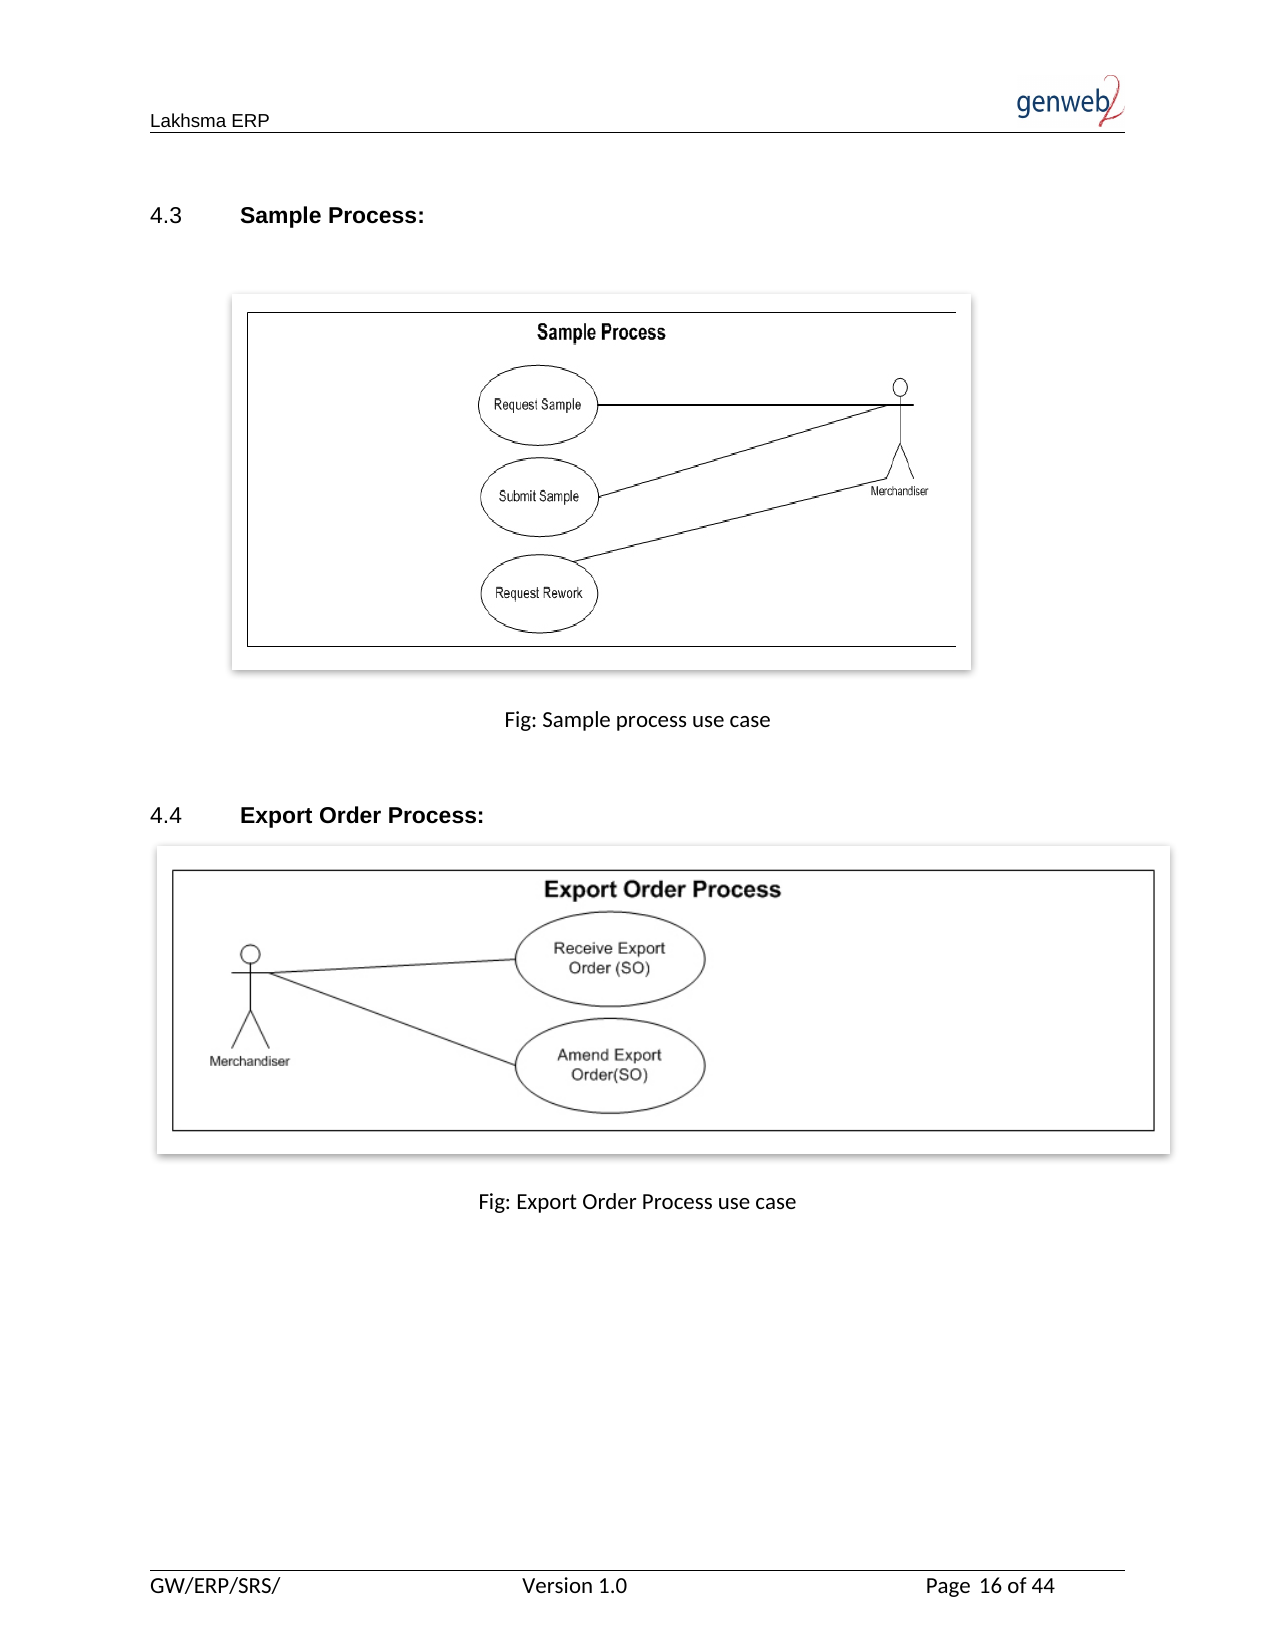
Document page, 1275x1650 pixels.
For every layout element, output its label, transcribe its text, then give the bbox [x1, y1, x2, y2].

text Fig: Export Order Process use case [150, 1187, 1125, 1215]
subtitle Sample Process: [150, 202, 1125, 229]
subtitle Export Order Process: [150, 802, 1125, 829]
picture [1017, 75, 1125, 128]
text Fig: Sample process use case [150, 705, 1125, 733]
picture [247, 309, 956, 655]
picture [172, 860, 1155, 1139]
